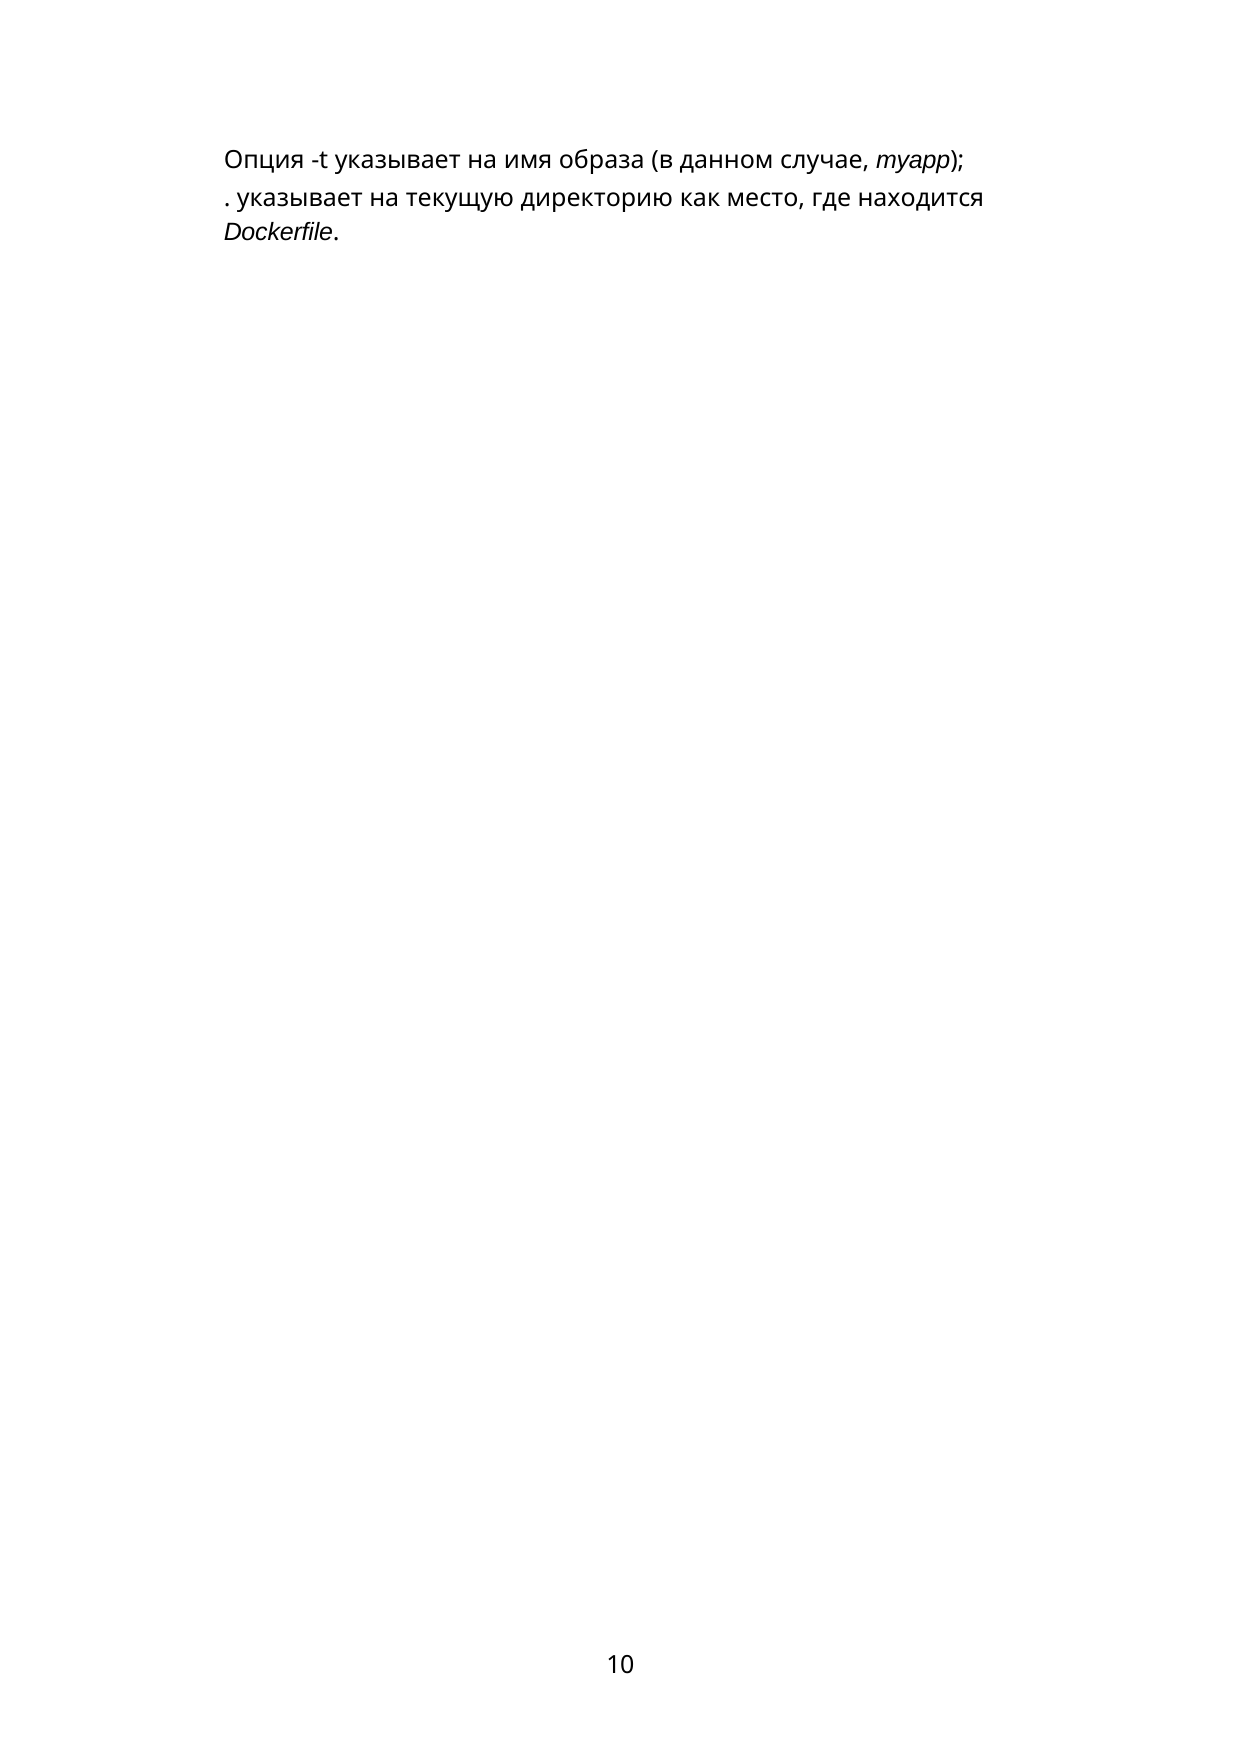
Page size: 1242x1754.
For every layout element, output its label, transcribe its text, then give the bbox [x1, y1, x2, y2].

text . указывает на текущую директорию как место, где находится Dockerfile. [223, 180, 1104, 248]
text Опция -t указывает на имя образа (в данном случае, myapp); [223, 142, 1104, 176]
